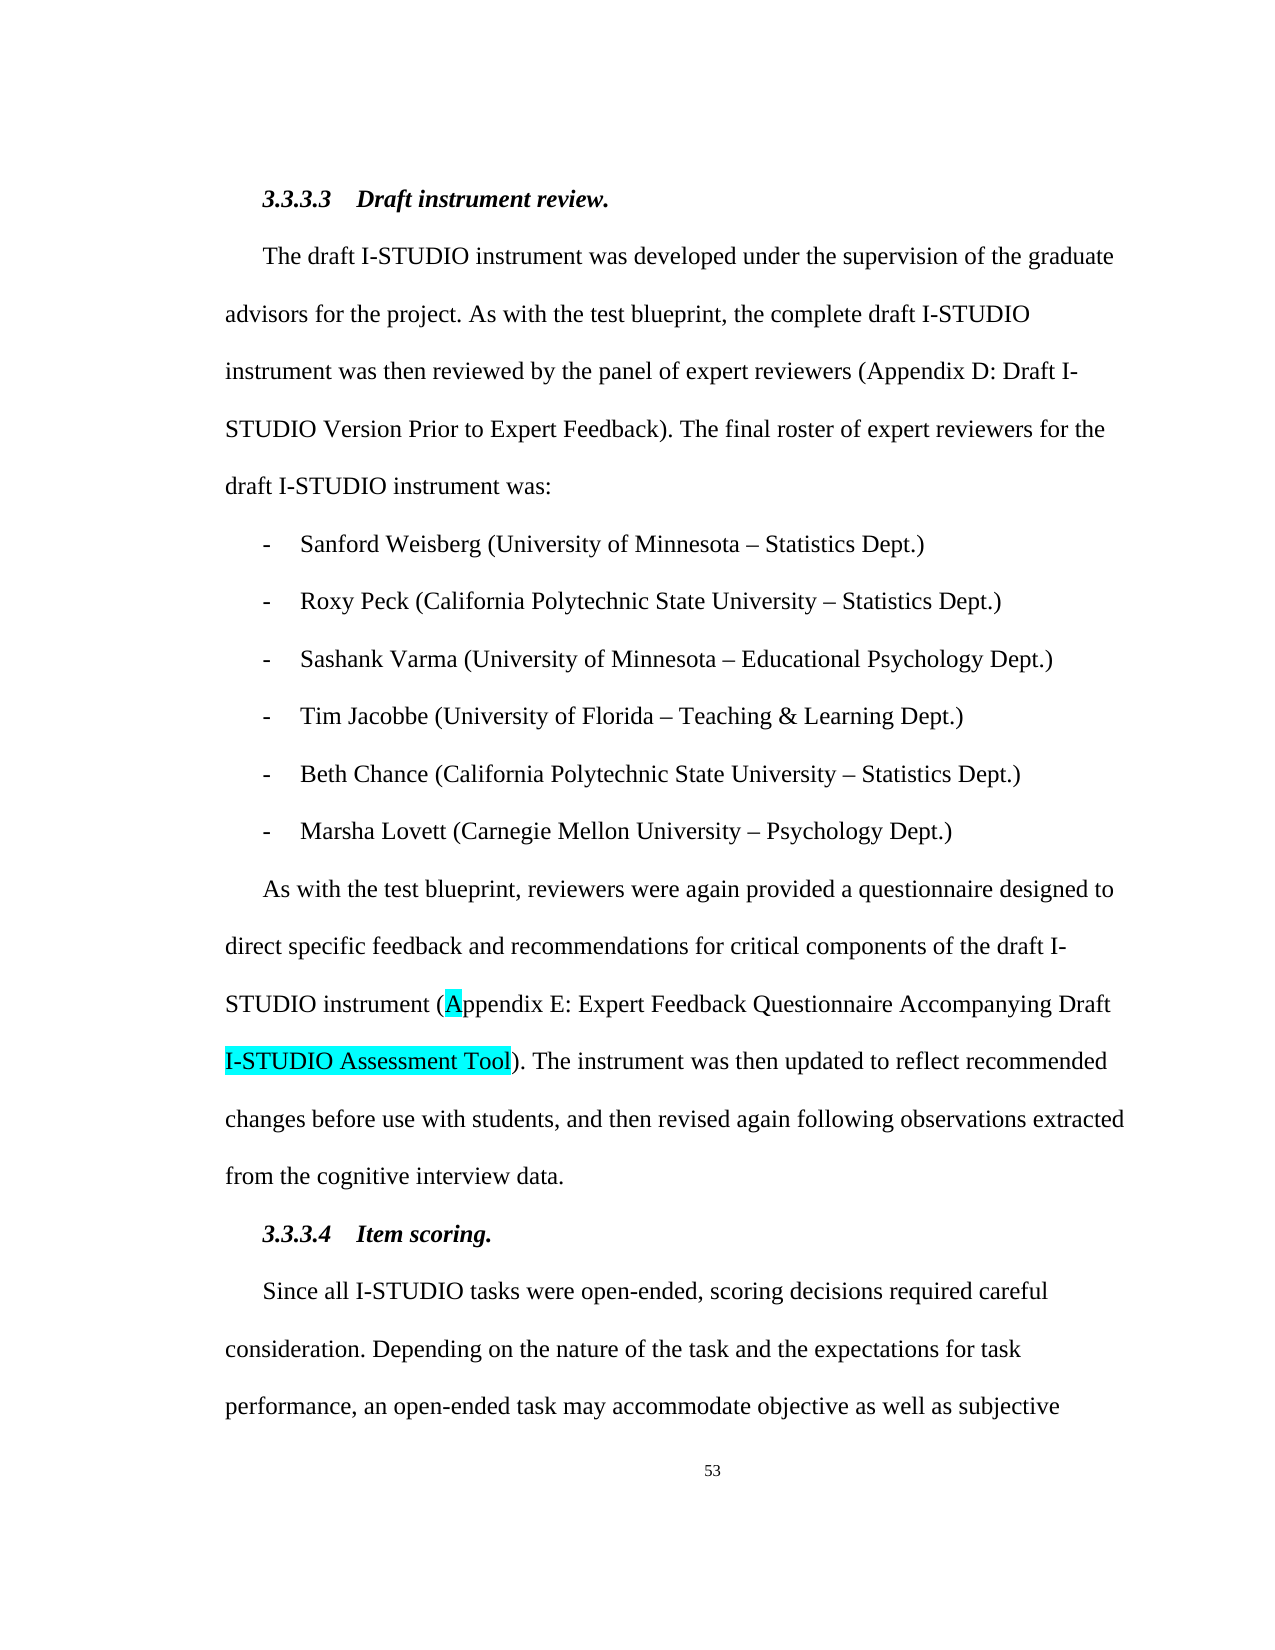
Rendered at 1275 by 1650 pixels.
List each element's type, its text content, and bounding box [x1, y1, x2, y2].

text The draft I-STUDIO instrument was developed under the supervision of the graduate advisors for the project. As with the test blueprint, the complete draft I-STUDIO instrument was then reviewed by the panel of expert reviewers (Appendix D: Draft I-STUDIO Version Prior to Expert Feedback). The final roster of expert reviewers for the draft I-STUDIO instrument was: [225, 241, 1125, 500]
list Marsha Lovett (Carnegie Mellon University – Psychology Dept.) [262, 816, 1125, 845]
subtitle Draft instrument review. [262, 184, 1125, 212]
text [225, 1276, 1125, 1420]
text As with the test blueprint, reviewers were again provided a questionnaire designed to direct specific feedback and recommendations for critical components of the draft I-STUDIO instrument (Appendix E: Expert Feedback Questionnaire Accompanying Draft I-STUDIO Assessment Tool). The instrument was then updated to reflect recommended changes before use with students, and then revised again following observations extracted from the cognitive interview data. [225, 874, 1125, 1190]
subtitle Item scoring. [262, 1219, 1125, 1247]
list Sanford Weisberg (University of Minnesota – Statistics Dept.) [262, 529, 1125, 557]
list Roxy Peck (California Polytechnic State University – Statistics Dept.) [262, 586, 1125, 615]
list Beth Chance (California Polytechnic State University – Statistics Dept.) [262, 759, 1125, 787]
list Tim Jacobbe (University of Florida – Teaching & Learning Dept.) [262, 701, 1125, 730]
list Sashank Varma (University of Minnesota – Educational Psychology Dept.) [262, 644, 1125, 672]
